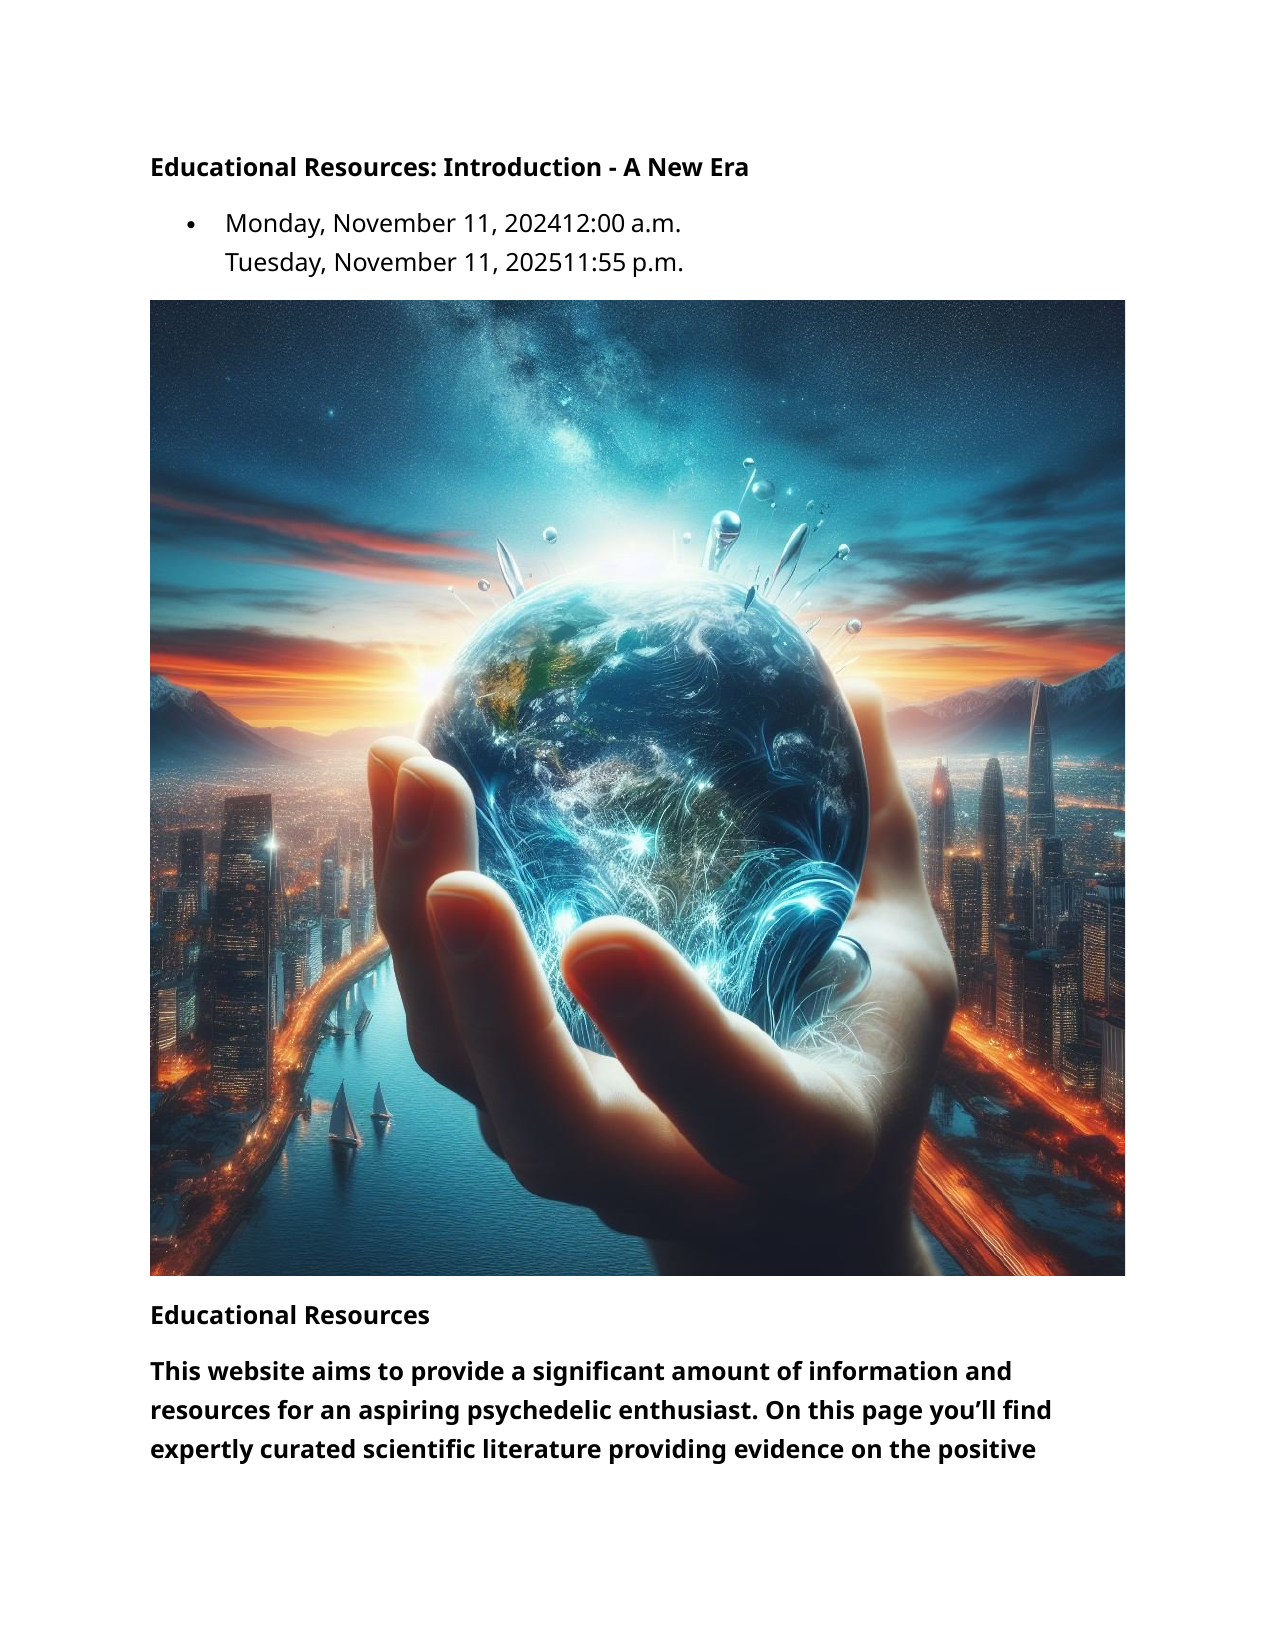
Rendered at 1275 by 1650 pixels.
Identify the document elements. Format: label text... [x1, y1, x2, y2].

picture [150, 300, 1125, 1276]
text Educational Resources [150, 1298, 1125, 1332]
text Educational Resources: Introduction - A New Era [150, 150, 1125, 184]
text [150, 1353, 1125, 1466]
list Monday, November 11, 202412:00 a.m. Tuesday, November 11, 202511:55 p.m. [187, 206, 1125, 279]
